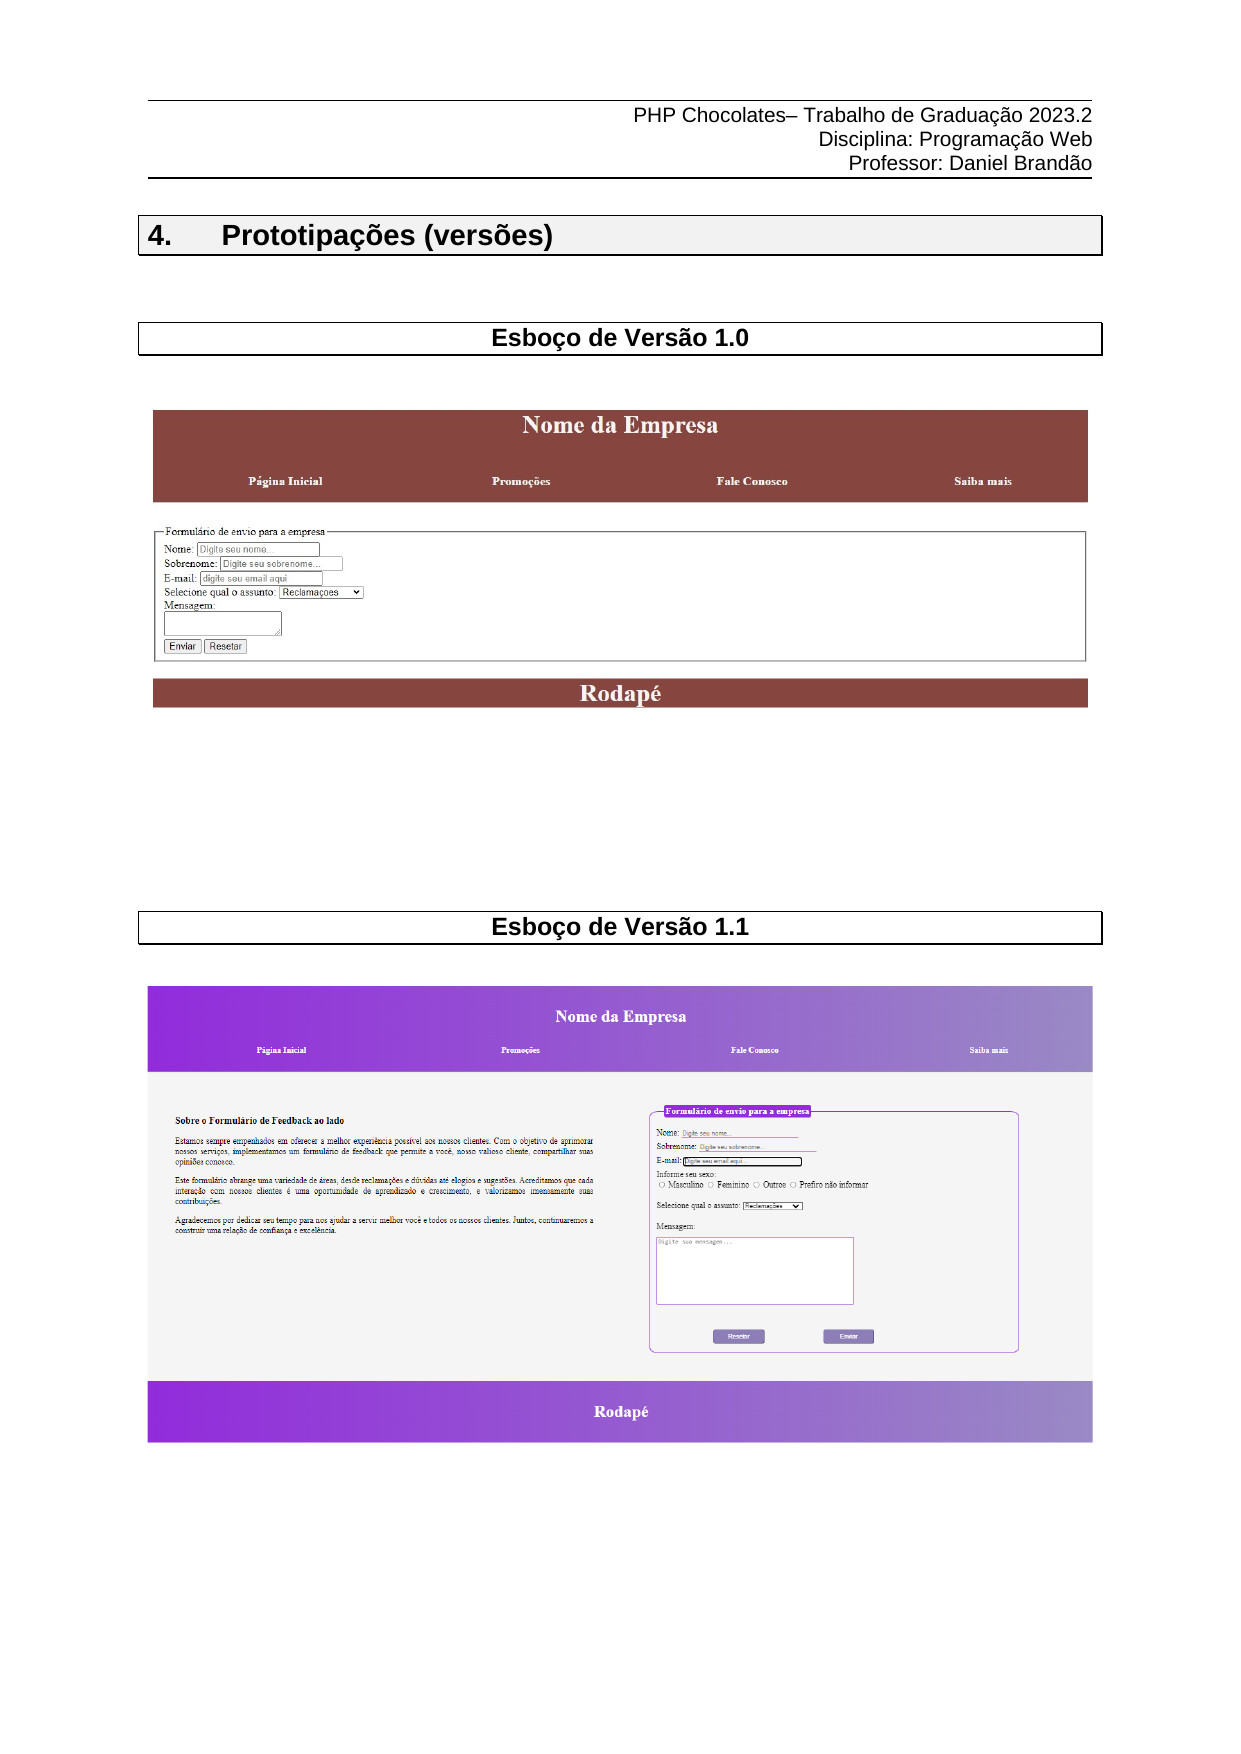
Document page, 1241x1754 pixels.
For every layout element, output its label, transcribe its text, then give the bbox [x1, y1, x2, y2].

subtitle Prototipações (versões) [139, 216, 1101, 254]
text Esboço de Versão 1.1 [139, 912, 1101, 943]
text Esboço de Versão 1.0 [139, 323, 1101, 354]
picture [147, 397, 1093, 800]
picture [147, 986, 1093, 1443]
